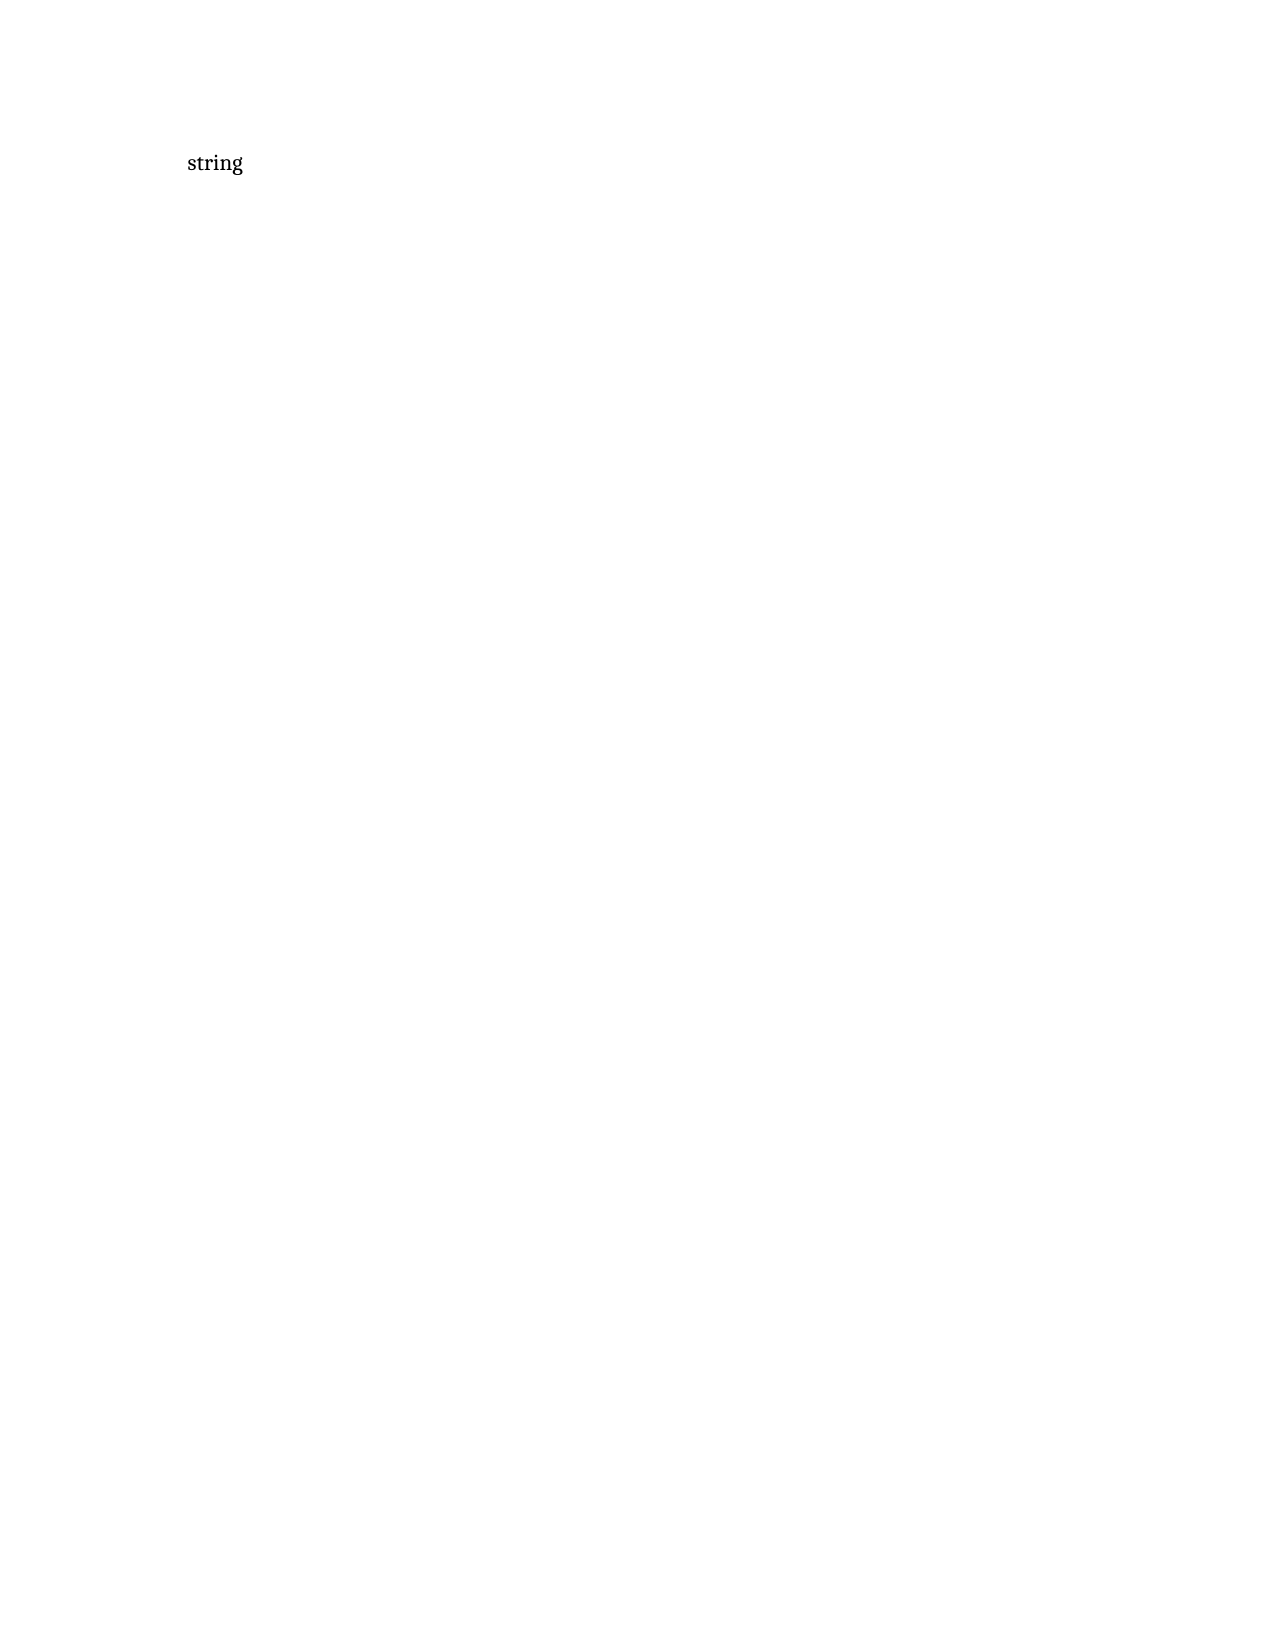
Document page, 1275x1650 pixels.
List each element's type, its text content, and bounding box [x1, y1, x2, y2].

text string [187, 150, 1087, 176]
